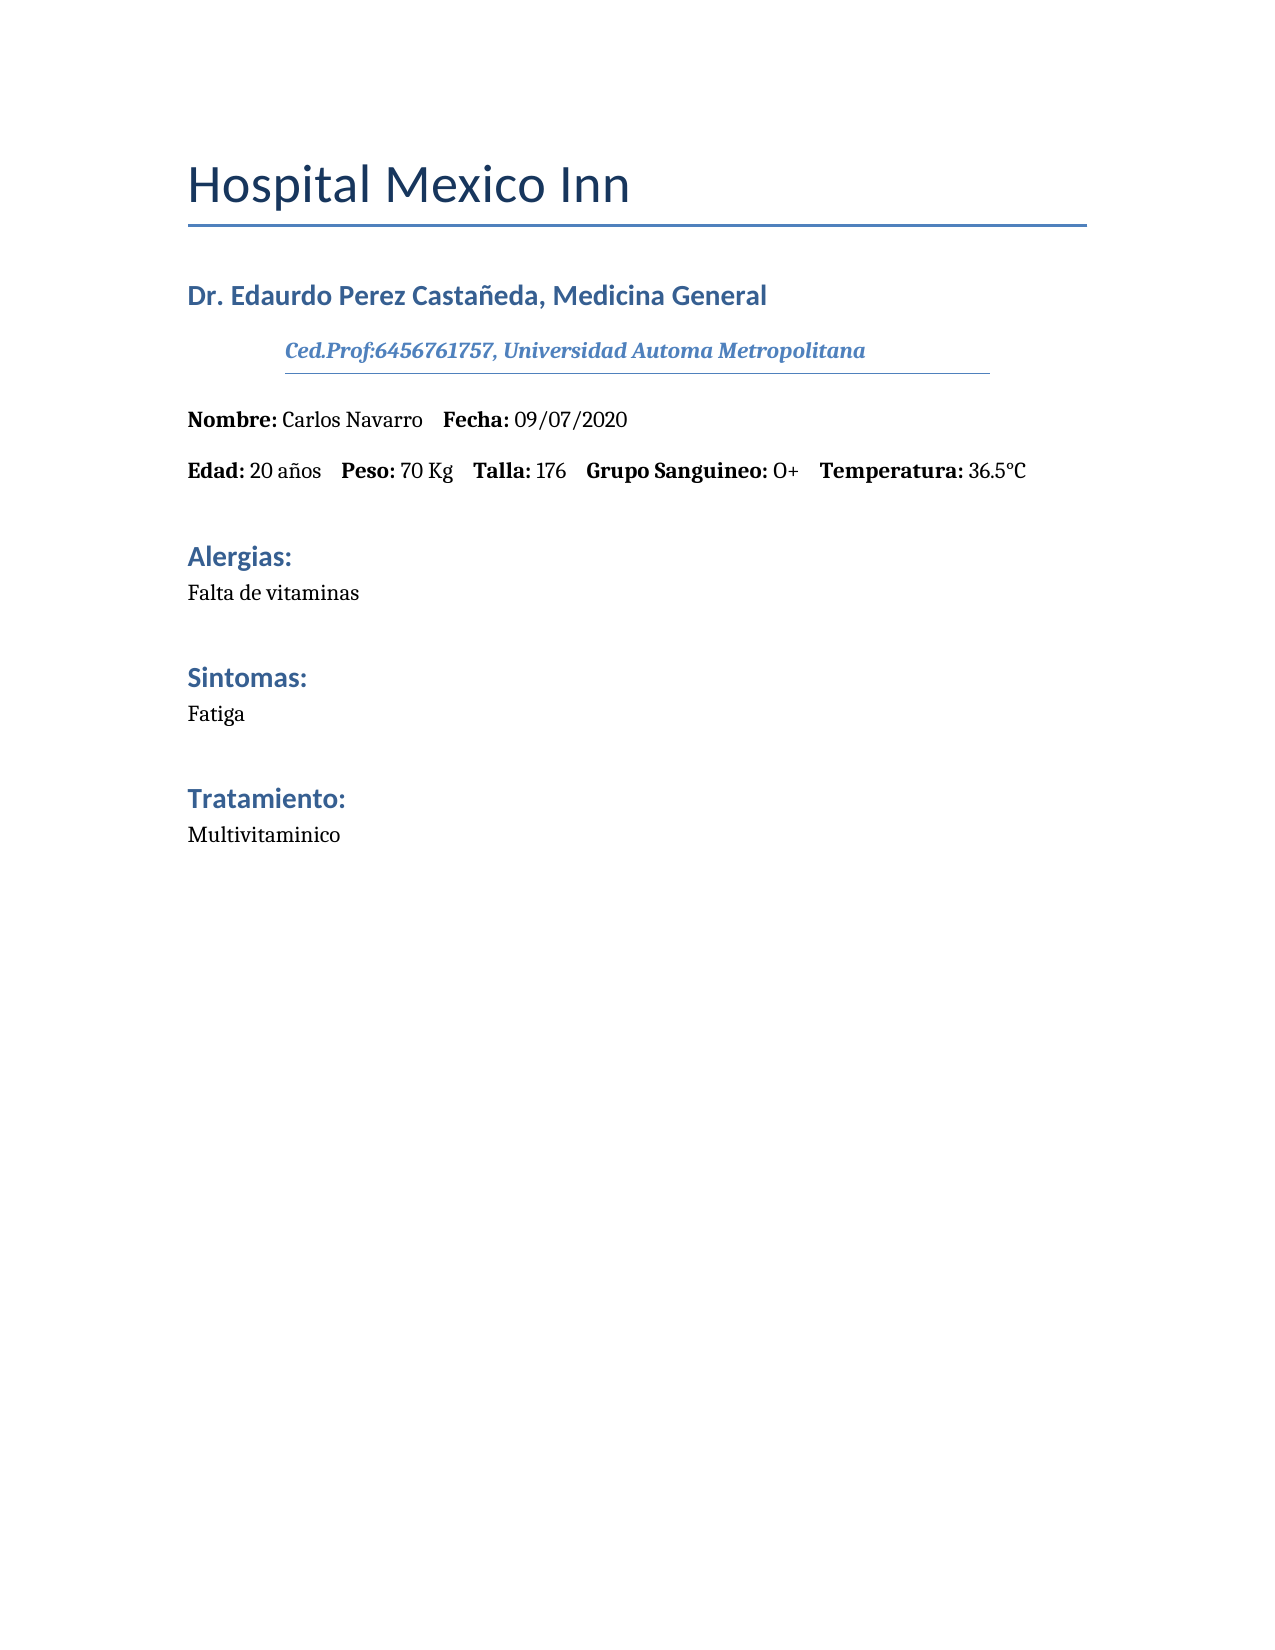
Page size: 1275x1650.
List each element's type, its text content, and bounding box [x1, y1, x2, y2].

text Edad: 20 años Peso: 70 Kg Talla: 176 Grupo Sanguineo: O+ Temperatura: 36.5°C [187, 458, 1087, 484]
subtitle Sintomas: [187, 659, 1087, 695]
subtitle Tratamiento: [187, 781, 1087, 816]
text Falta de vitaminas [187, 579, 1087, 606]
text Nombre: Carlos Navarro Fecha: 09/07/2020 [187, 407, 1087, 433]
text Ced.Prof:6456761757, Universidad Automa Metropolitana [285, 338, 990, 373]
subtitle Alergias: [187, 538, 1087, 574]
title Hospital Mexico Inn [187, 150, 1087, 227]
subtitle Dr. Edaurdo Perez Castañeda, Medicina General [187, 277, 1087, 312]
text Multivitaminico [187, 822, 1087, 848]
text Fatiga [187, 700, 1087, 727]
